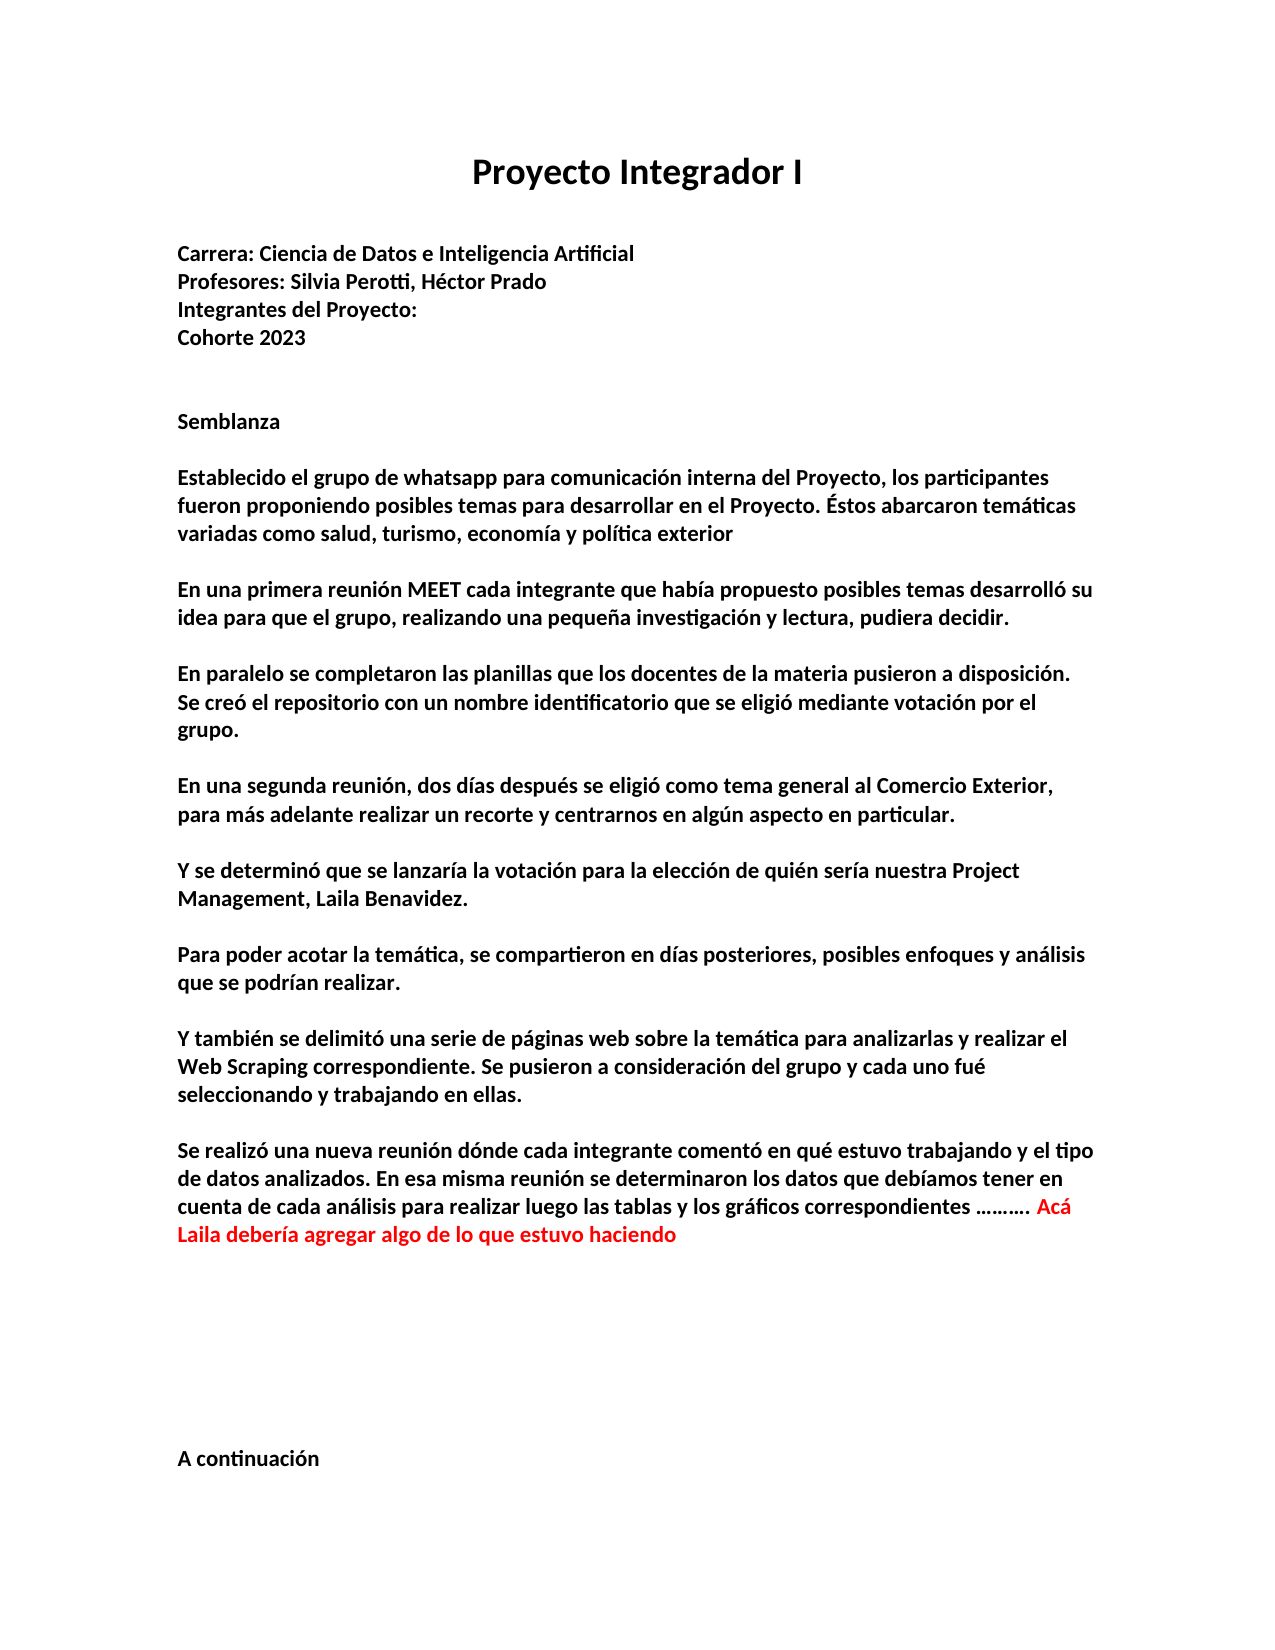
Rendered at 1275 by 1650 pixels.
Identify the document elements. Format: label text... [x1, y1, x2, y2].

text Semblanza [177, 407, 1098, 435]
text Integrantes del Proyecto: [177, 295, 1098, 323]
text En una segunda reunión, dos días después se eligió como tema general al Comercio Exterior, para más adelante realizar un recorte y centrarnos en algún aspecto en particular. [177, 772, 1098, 828]
text Para poder acotar la temática, se compartieron en días posteriores, posibles enfoques y análisis que se podrían realizar. [177, 940, 1098, 996]
text En una primera reunión MEET cada integrante que había propuesto posibles temas desarrolló su idea para que el grupo, realizando una pequeña investigación y lectura, pudiera decidir. [177, 576, 1098, 632]
text Y se determinó que se lanzaría la votación para la elección de quién sería nuestra Project Management, Laila Benavidez. [177, 856, 1098, 912]
text Se realizó una nueva reunión dónde cada integrante comentó en qué estuvo trabajando y el tipo de datos analizados. En esa misma reunión se determinaron los datos que debíamos tener en cuenta de cada análisis para realizar luego las tablas y los gráficos correspondientes ………. Acá Laila debería agregar algo de lo que estuvo haciendo [177, 1136, 1098, 1248]
text Profesores: Silvia Perotti, Héctor Prado [177, 267, 1098, 295]
text A continuación [177, 1444, 1098, 1472]
text Cohorte 2023 [177, 323, 1098, 351]
text En paralelo se completaron las planillas que los docentes de la materia pusieron a disposición. Se creó el repositorio con un nombre identificatorio que se eligió mediante votación por el grupo. [177, 659, 1098, 744]
text Establecido el grupo de whatsapp para comunicación interna del Proyecto, los participantes fueron proponiendo posibles temas para desarrollar en el Proyecto. Éstos abarcaron temáticas variadas como salud, turismo, economía y política exterior [177, 463, 1098, 547]
text Proyecto Integrador I [177, 148, 1098, 193]
text Y también se delimitó una serie de páginas web sobre la temática para analizarlas y realizar el Web Scraping correspondiente. Se pusieron a consideración del grupo y cada uno fué seleccionando y trabajando en ellas. [177, 1024, 1098, 1108]
text Carrera: Ciencia de Datos e Inteligencia Artificial [177, 239, 1098, 267]
